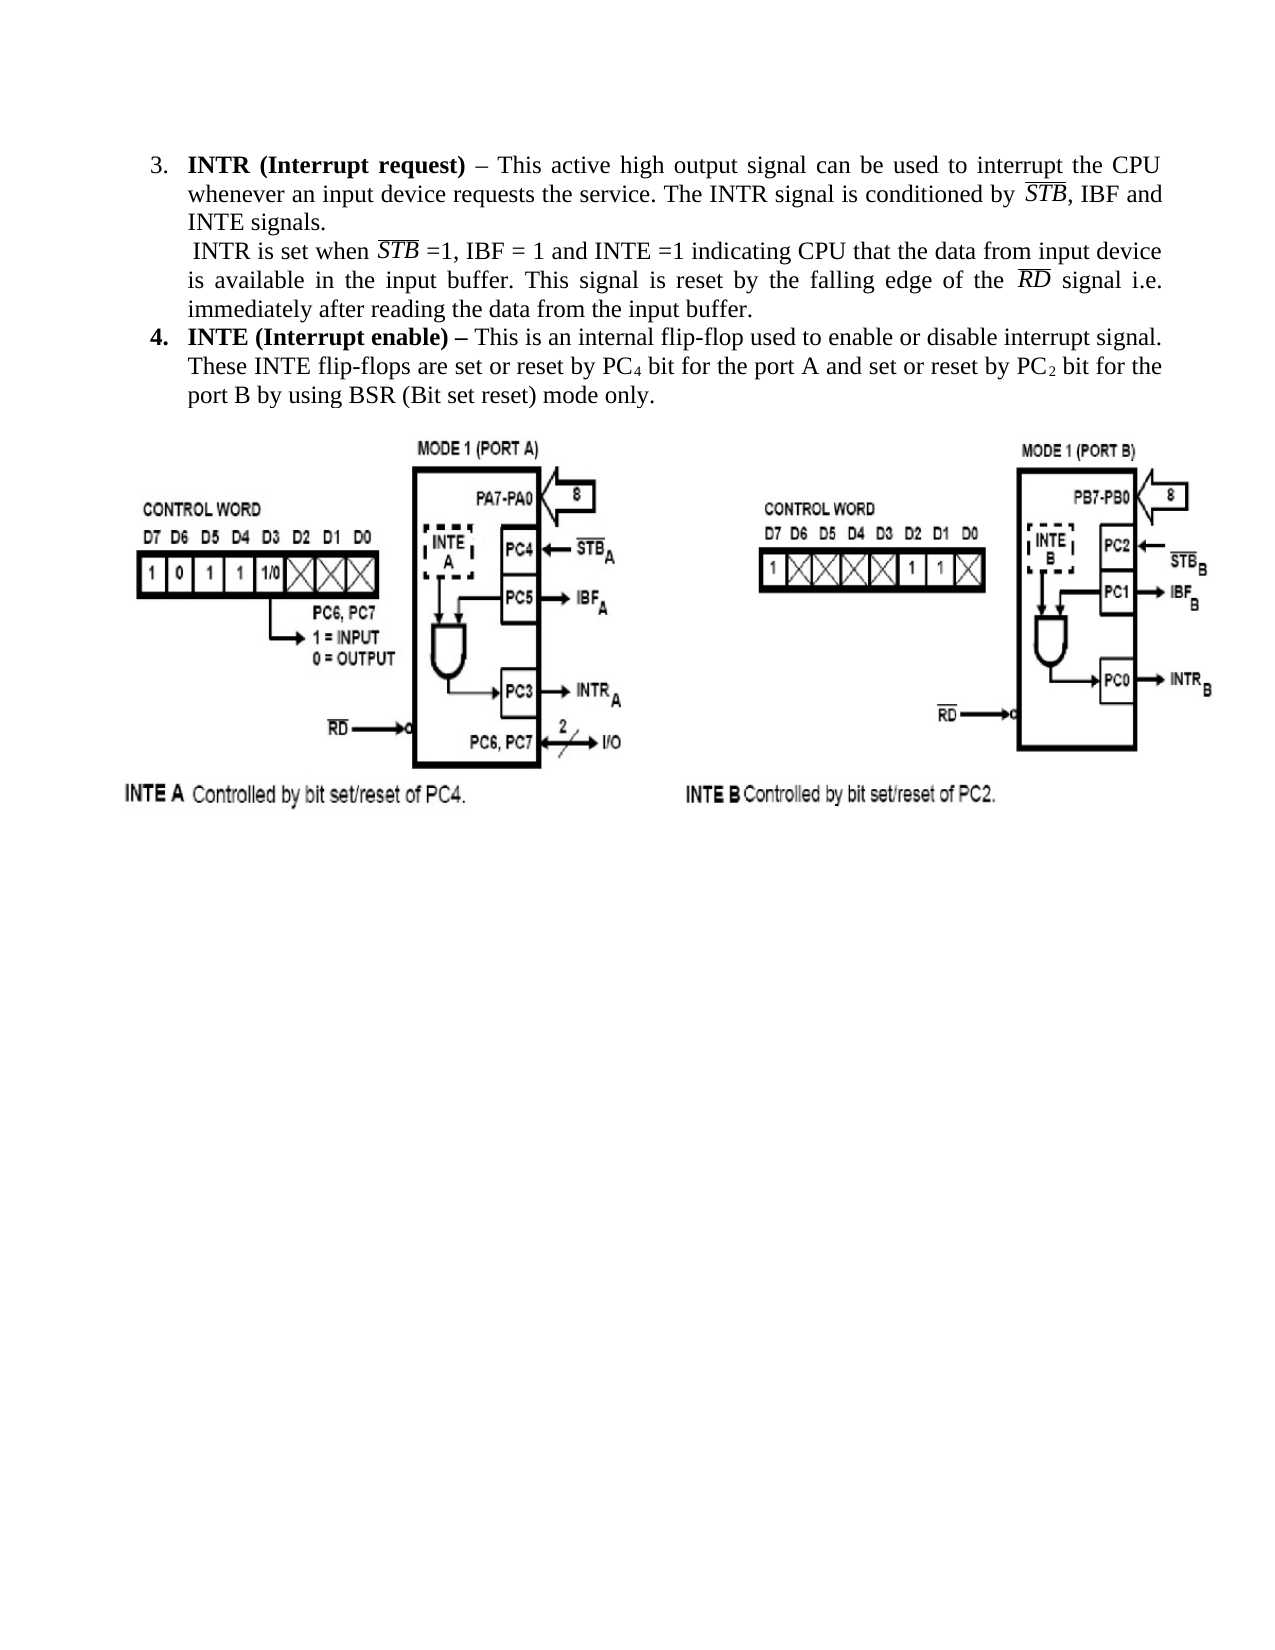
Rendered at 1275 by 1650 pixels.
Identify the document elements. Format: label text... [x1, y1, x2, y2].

list INTE (Interrupt enable) – This is an internal flip-flop used to enable or disable interrupt signal. These INTE flip-flops are set or reset by PC4 bit for the port A and set or reset by PC2 bit for the port B by using BSR (Bit set reset) mode only. [150, 322, 1162, 408]
text INTR is set when =1, IBF = 1 and INTE =1 indicating CPU that the data from input device is available in the input buffer. This signal is reset by the falling edge of the signal i.e. immediately after reading the data from the input buffer. [187, 236, 1162, 322]
picture [112, 408, 1254, 822]
list INTR (Interrupt request) – This active high output signal can be used to interrupt the CPU whenever an input device requests the service. The INTR signal is conditioned by , IBF and INTE signals. [150, 150, 1162, 236]
